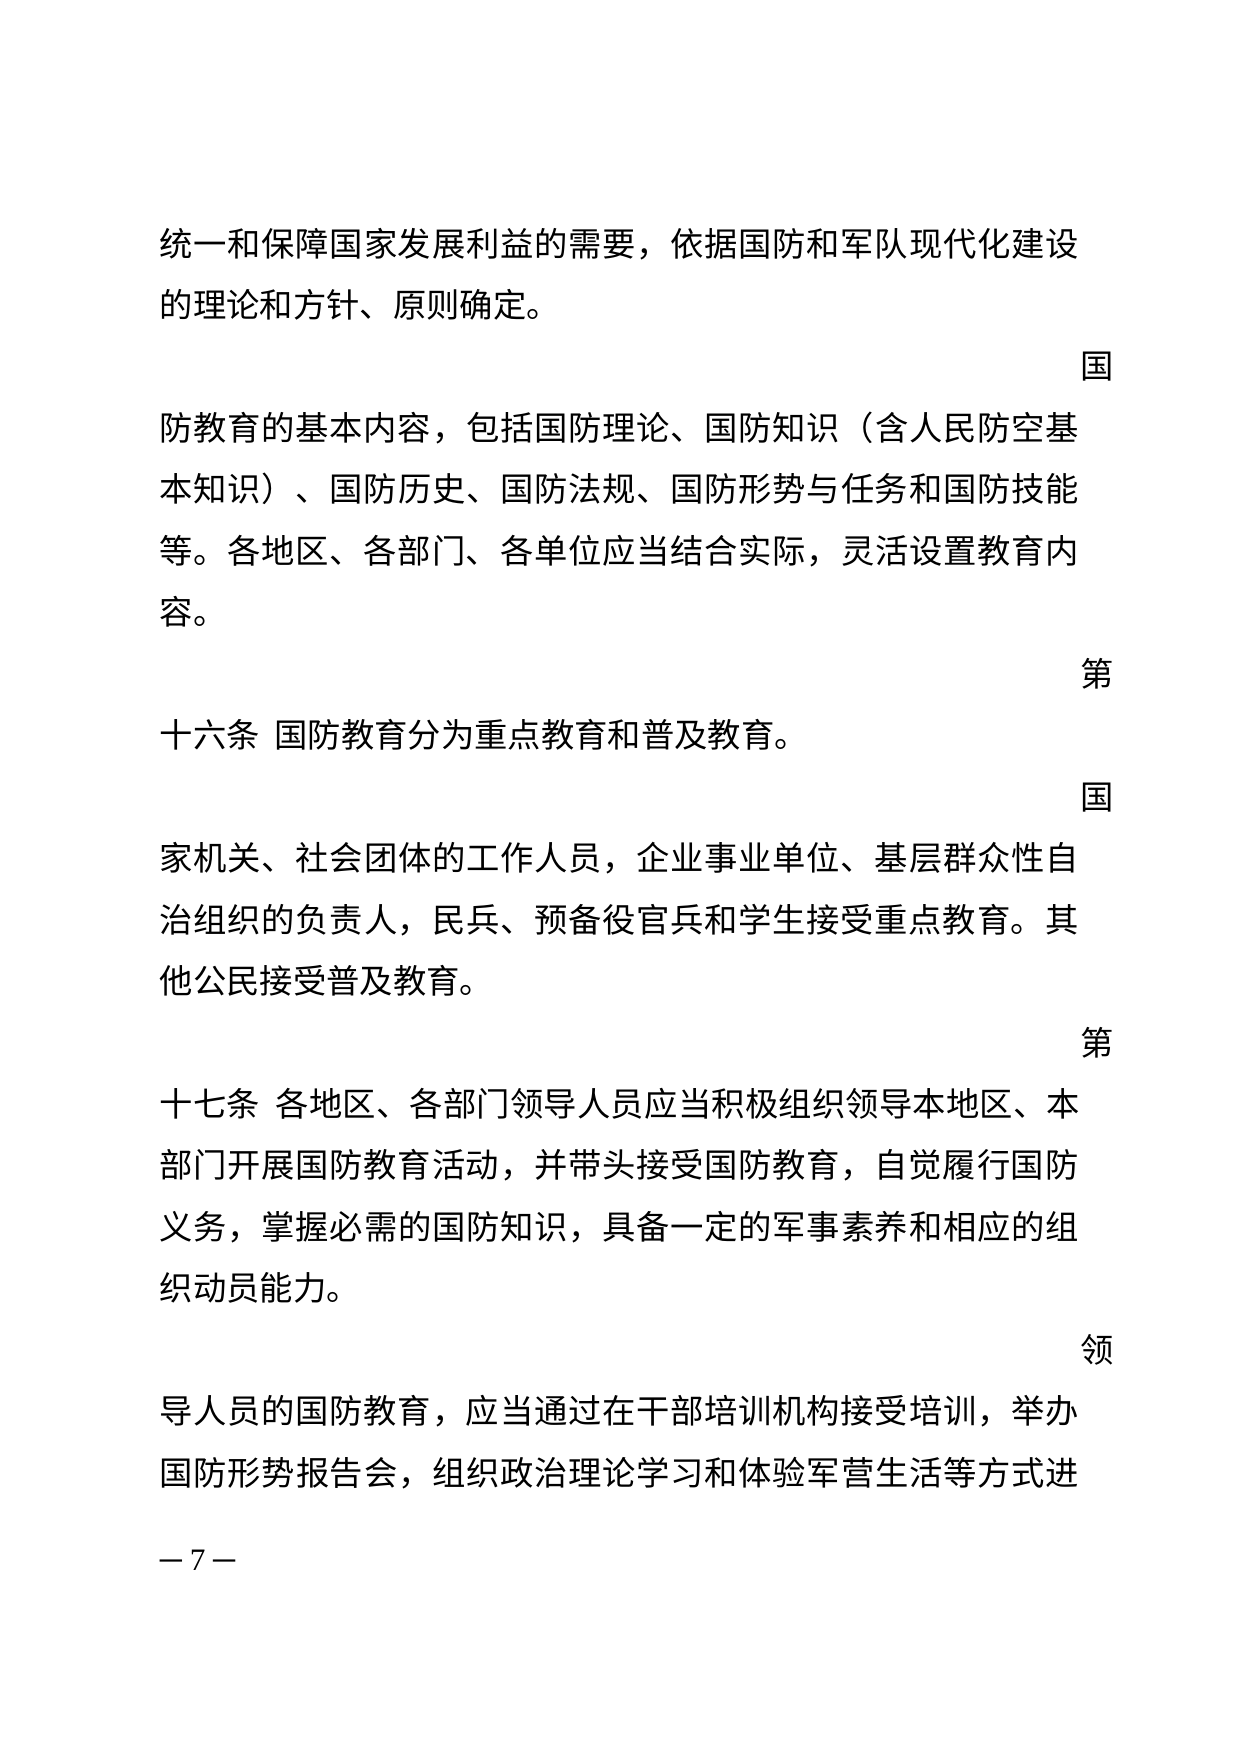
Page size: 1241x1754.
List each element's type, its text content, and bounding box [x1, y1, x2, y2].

text 国防教育的基本内容，包括国防理论、国防知识（含人民防空基本知识）、国防历史、国防法规、国防形势与任务和国防技能等。各地区、各部门、各单位应当结合实际，灵活设置教育内容。 [159, 330, 1081, 637]
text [159, 207, 1081, 330]
text 国家机关、社会团体的工作人员，企业事业单位、基层群众性自治组织的负责人，民兵、预备役官兵和学生接受重点教育。其他公民接受普及教育。 [159, 760, 1081, 1006]
text 第十七条 各地区、各部门领导人员应当积极组织领导本地区、本部门开展国防教育活动，并带头接受国防教育，自觉履行国防义务，掌握必需的国防知识，具备一定的军事素养和相应的组织动员能力。 [159, 1006, 1081, 1313]
text 第十六条 国防教育分为重点教育和普及教育。 [159, 637, 1081, 760]
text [159, 1313, 1081, 1497]
